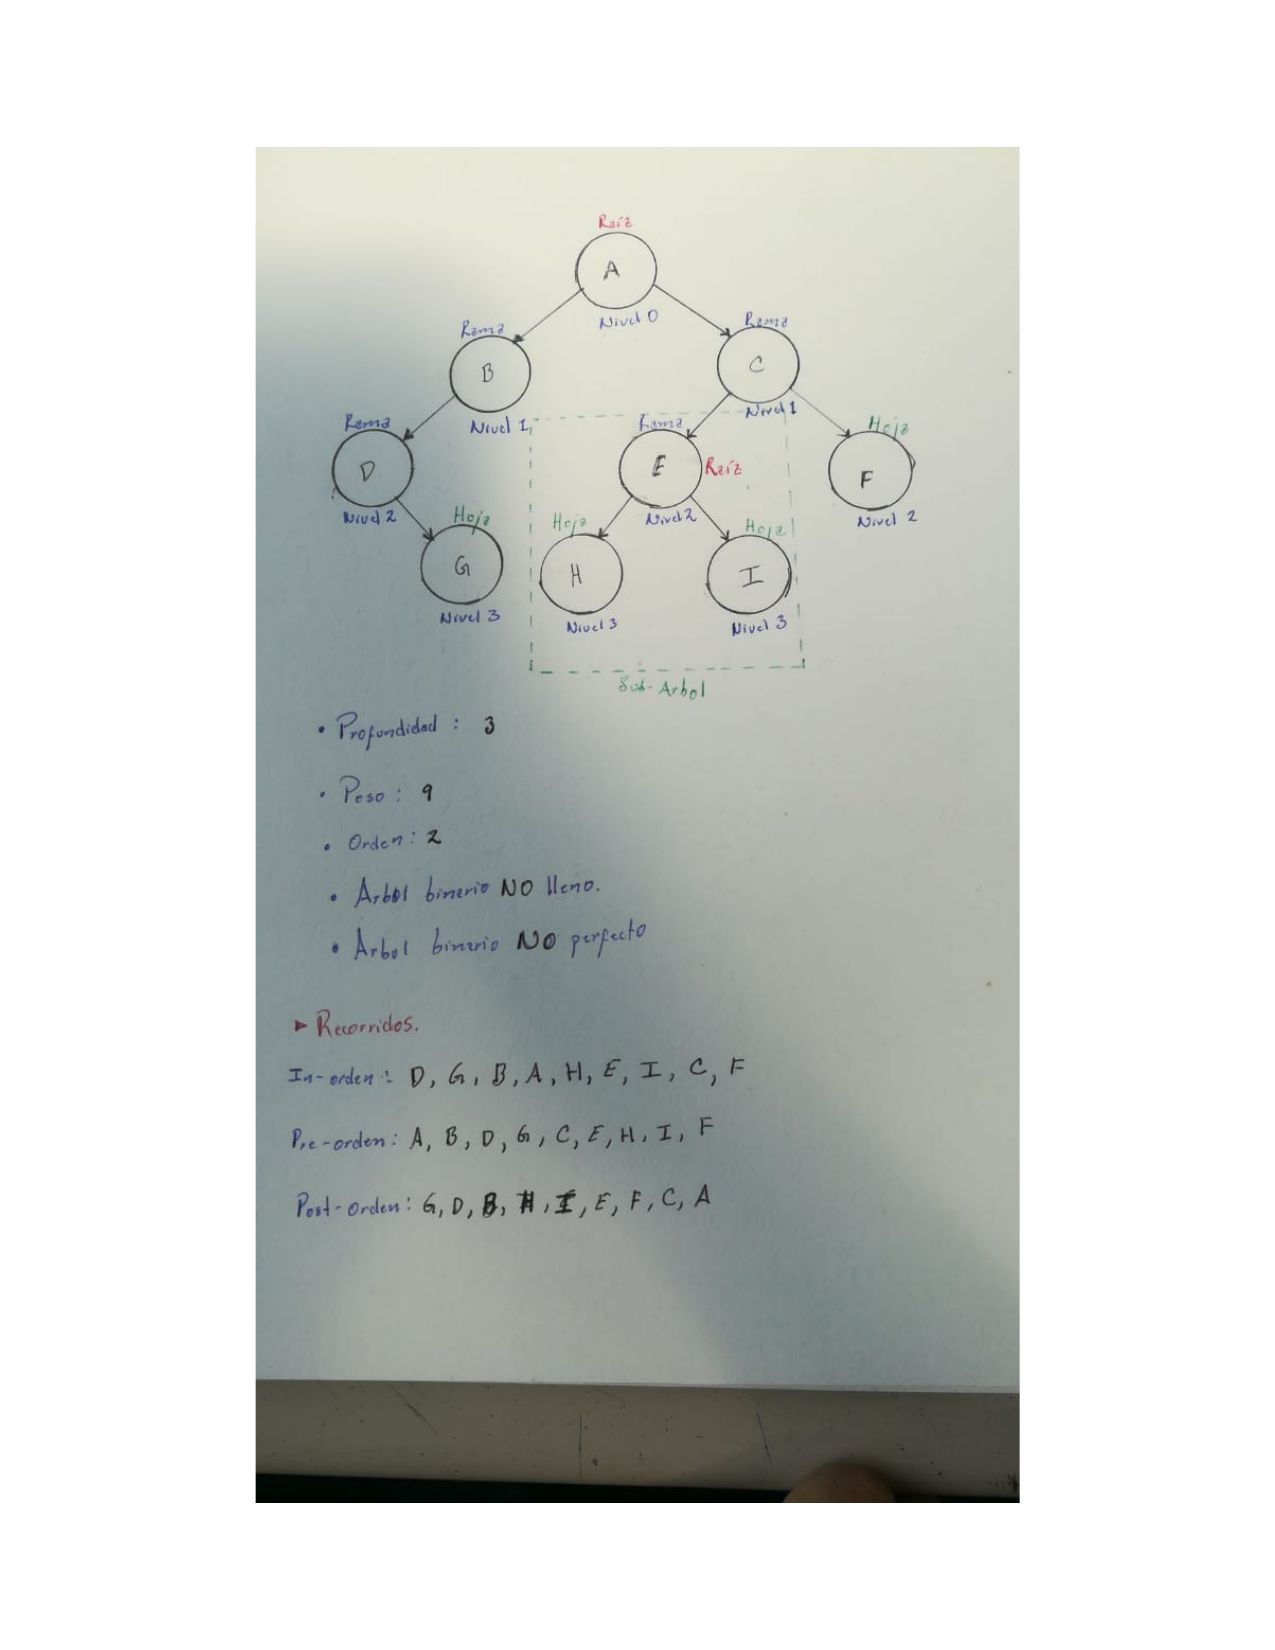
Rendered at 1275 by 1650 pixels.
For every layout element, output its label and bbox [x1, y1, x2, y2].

picture [255, 147, 1020, 1503]
